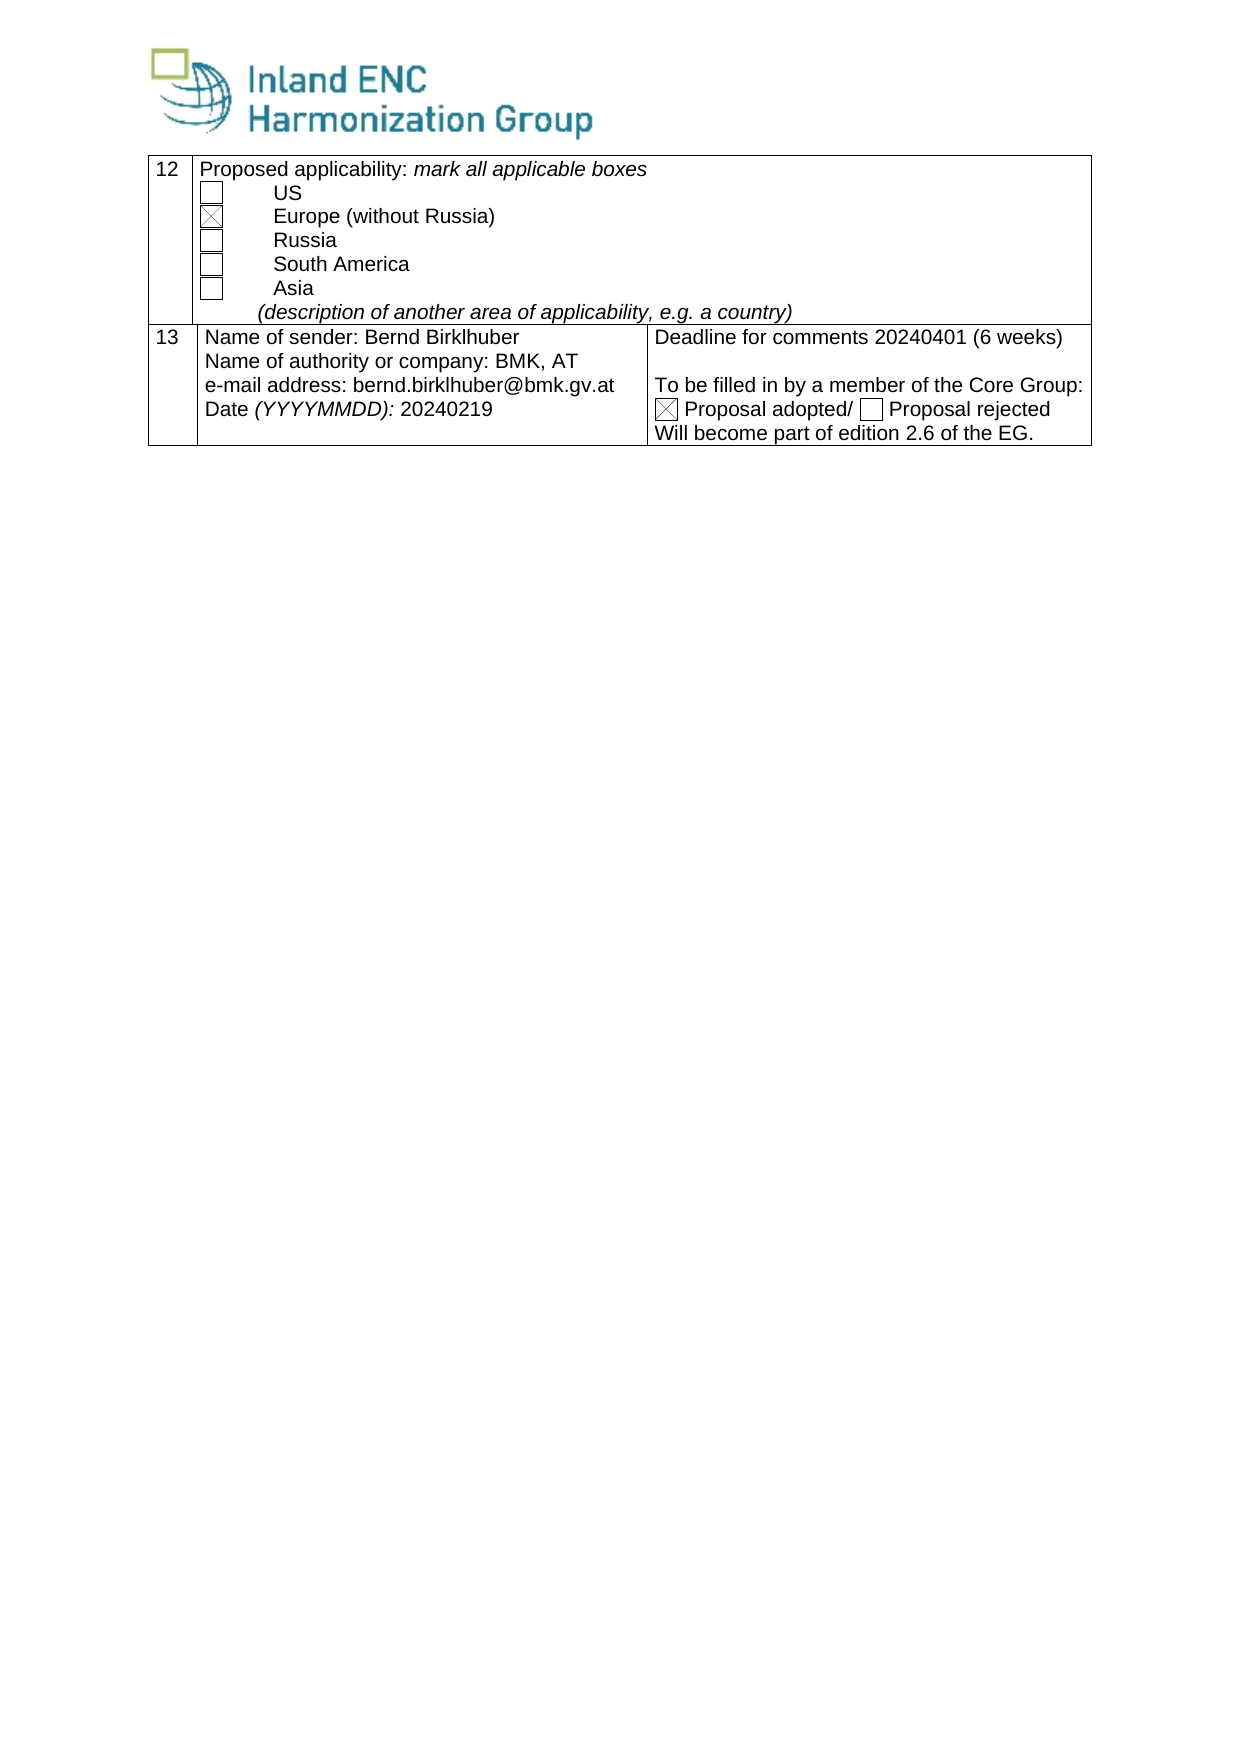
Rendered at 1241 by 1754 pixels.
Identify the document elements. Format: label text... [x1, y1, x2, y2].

table_cell Name of sender: Bernd Birklhuber Name of authority or company: BMK, AT e-mail address: bernd.birklhuber@bmk.gv.at Date (YYYYMMDD): 20240219 [198, 325, 647, 445]
table_cell 13 [149, 325, 197, 445]
table_cell Deadline for comments 20240401 (6 weeks) To be filled in by a member of the Core Group: Proposal adopted/ Proposal rejected Will become part of edition 2.6 of the EG. [648, 325, 1091, 445]
picture [147, 44, 597, 143]
table_header Proposed applicability: mark all applicable boxes US Europe (without Russia) Russia South America Asia (description of another area of applicability, e.g. a country) [193, 156, 1091, 324]
table_header 12 [149, 156, 192, 324]
